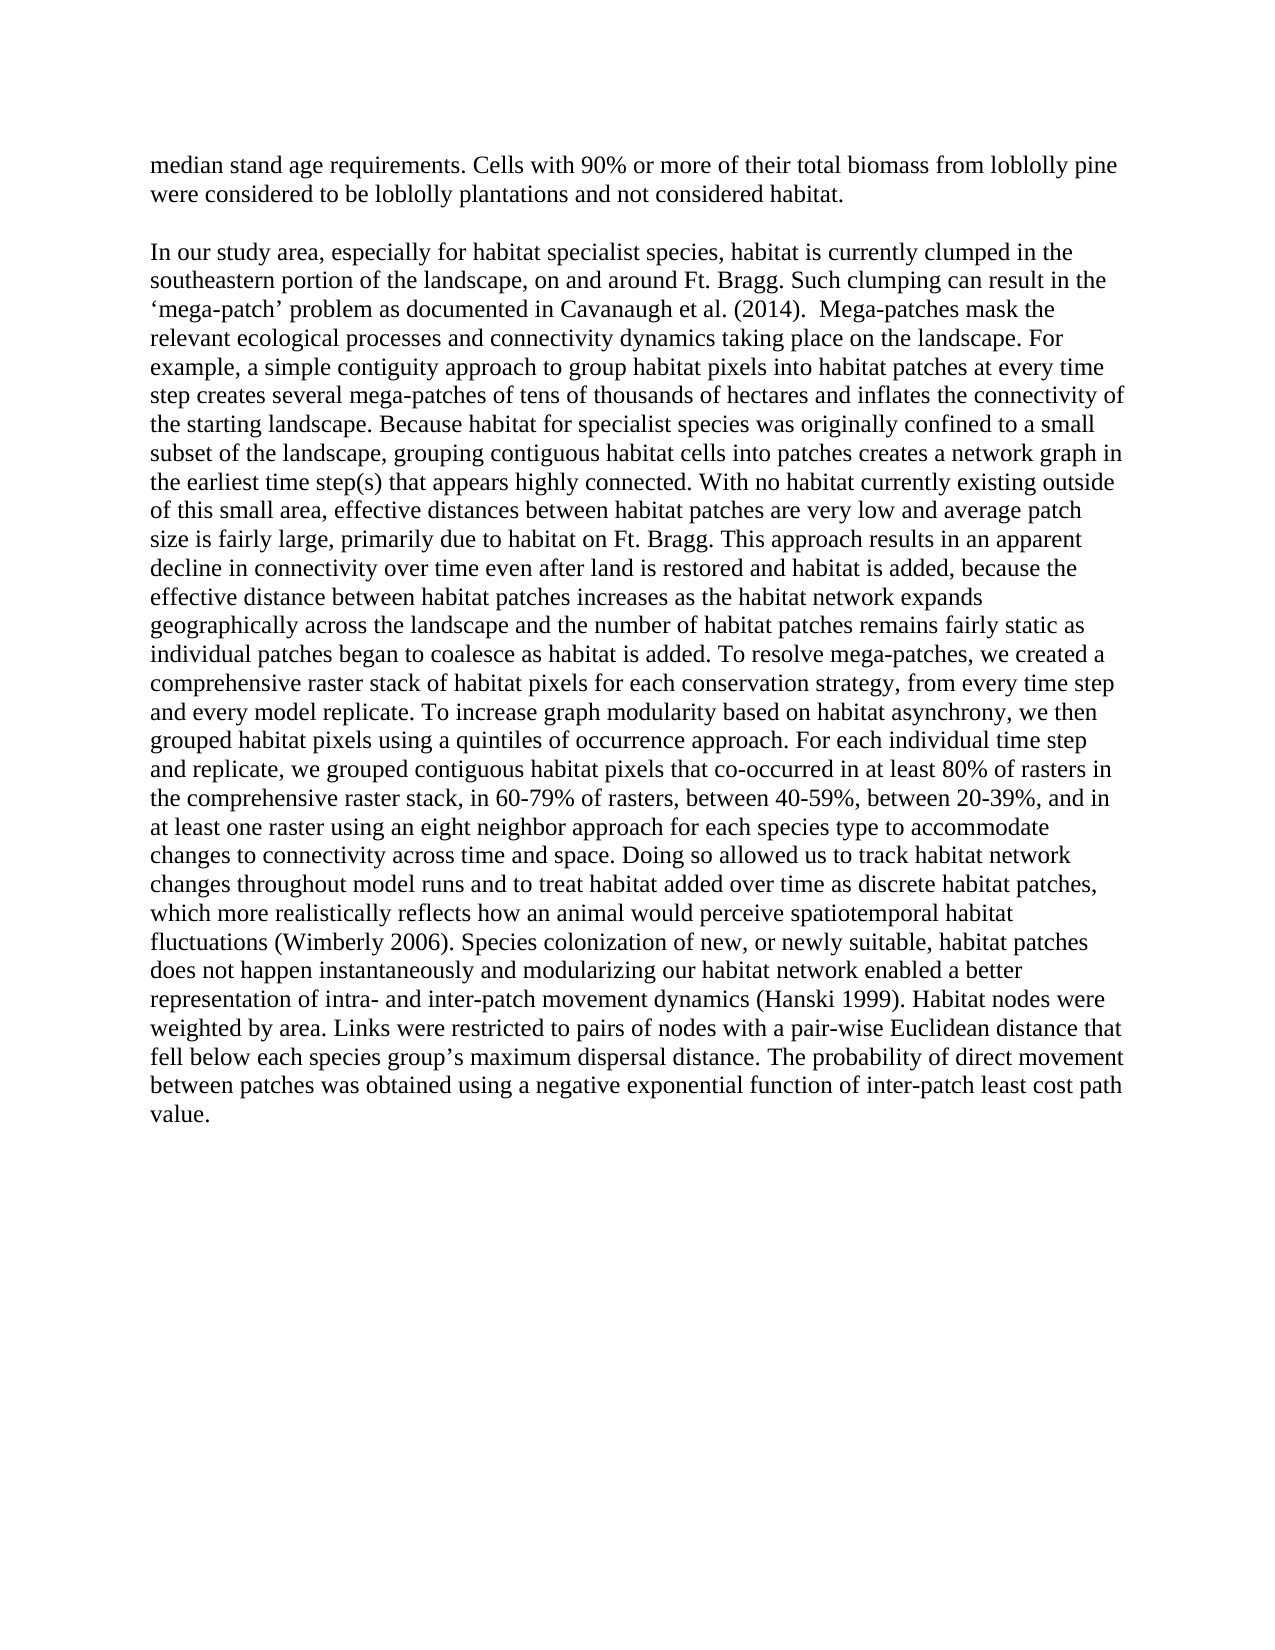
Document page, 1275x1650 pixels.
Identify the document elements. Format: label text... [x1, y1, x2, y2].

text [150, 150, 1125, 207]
text In our study area, especially for habitat specialist species, habitat is currently clumped in the southeastern portion of the landscape, on and around Ft. Bragg. Such clumping can result in the ‘mega-patch’ problem as documented in Cavanaugh et al. (2014). Mega-patches mask the relevant ecological processes and connectivity dynamics taking place on the landscape. For example, a simple contiguity approach to group habitat pixels into habitat patches at every time step creates several mega-patches of tens of thousands of hectares and inflates the connectivity of the starting landscape. Because habitat for specialist species was originally confined to a small subset of the landscape, grouping contiguous habitat cells into patches creates a network graph in the earliest time step(s) that appears highly connected. With no habitat currently existing outside of this small area, effective distances between habitat patches are very low and average patch size is fairly large, primarily due to habitat on Ft. Bragg. This approach results in an apparent decline in connectivity over time even after land is restored and habitat is added, because the effective distance between habitat patches increases as the habitat network expands geographically across the landscape and the number of habitat patches remains fairly static as individual patches began to coalesce as habitat is added. To resolve mega-patches, we created a comprehensive raster stack of habitat pixels for each conservation strategy, from every time step and every model replicate. To increase graph modularity based on habitat asynchrony, we then grouped habitat pixels using a quintiles of occurrence approach. For each individual time step and replicate, we grouped contiguous habitat pixels that co-occurred in at least 80% of rasters in the comprehensive raster stack, in 60-79% of rasters, between 40-59%, between 20-39%, and in at least one raster using an eight neighbor approach for each species type to accommodate changes to connectivity across time and space. Doing so allowed us to track habitat network changes throughout model runs and to treat habitat added over time as discrete habitat patches, which more realistically reflects how an animal would perceive spatiotemporal habitat fluctuations (Wimberly 2006). Species colonization of new, or newly suitable, habitat patches does not happen instantaneously and modularizing our habitat network enabled a better representation of intra- and inter-patch movement dynamics (Hanski 1999). Habitat nodes were weighted by area. Links were restricted to pairs of nodes with a pair-wise Euclidean distance that fell below each species group’s maximum dispersal distance. The probability of direct movement between patches was obtained using a negative exponential function of inter-patch least cost path value. [150, 237, 1125, 1128]
